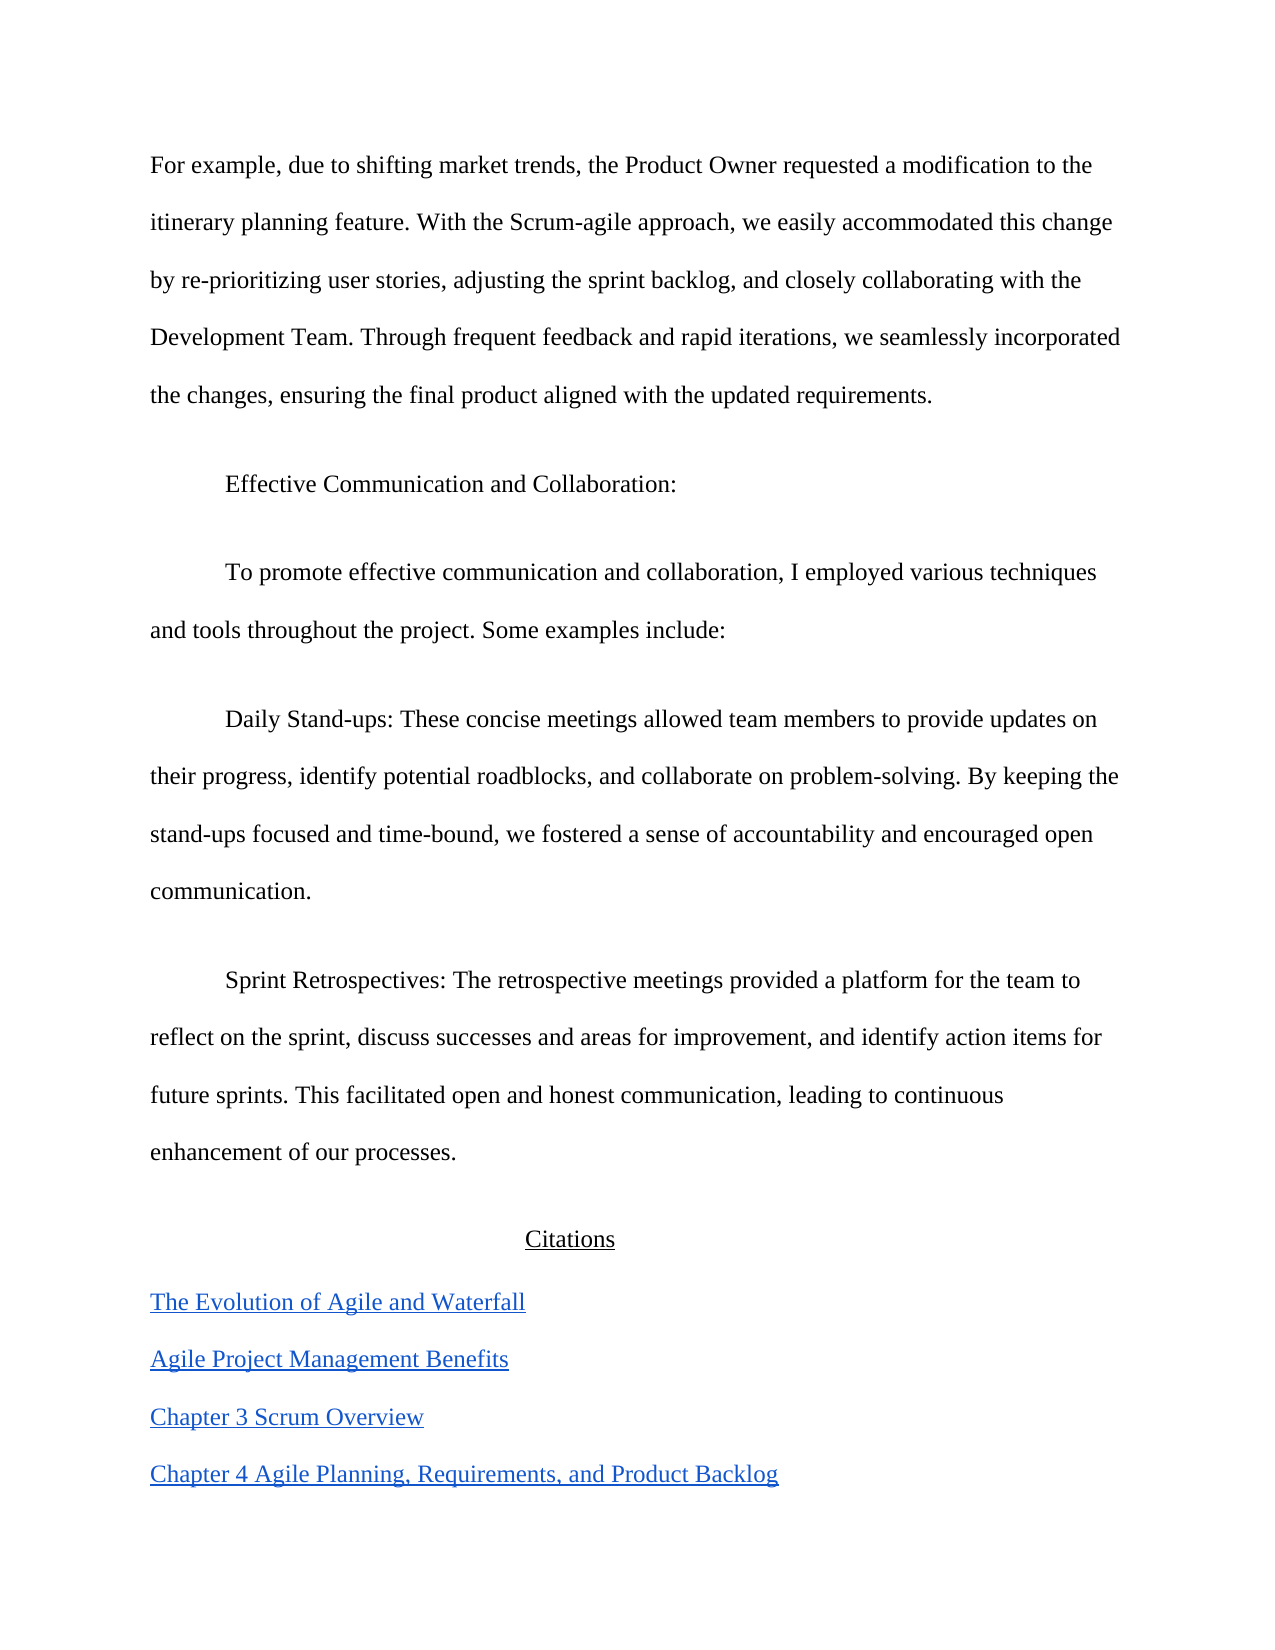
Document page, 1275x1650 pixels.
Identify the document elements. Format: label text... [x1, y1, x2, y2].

text Agile Project Management Benefits [150, 1344, 1125, 1373]
text For example, due to shifting market trends, the Product Owner requested a modification to the itinerary planning feature. With the Scrum-agile approach, we easily accommodated this change by re-prioritizing user stories, adjusting the sprint backlog, and closely collaborating with the Development Team. Through frequent feedback and rapid iterations, we seamlessly incorporated the changes, ensuring the final product aligned with the updated requirements. [150, 150, 1125, 409]
text Daily Stand-ups: These concise meetings allowed team members to provide updates on their progress, identify potential roadblocks, and collaborate on problem-solving. By keeping the stand-ups focused and time-bound, we fostered a sense of accountability and encouraged open communication. [150, 704, 1125, 905]
text Effective Communication and Collaboration: [150, 469, 1125, 497]
text Sprint Retrospectives: The retrospective meetings provided a platform for the team to reflect on the sprint, discuss successes and areas for improvement, and identify action items for future sprints. This facilitated open and honest communication, leading to continuous enhancement of our processes. [150, 965, 1125, 1166]
text Chapter 4 Agile Planning, Requirements, and Product Backlog [150, 1459, 1125, 1488]
text Chapter 3 Scrum Overview [150, 1402, 1125, 1430]
text Citations [150, 1224, 1125, 1252]
text To promote effective communication and collaboration, I employed various techniques and tools throughout the project. Some examples include: [150, 557, 1125, 644]
text The Evolution of Agile and Waterfall [150, 1287, 1125, 1315]
